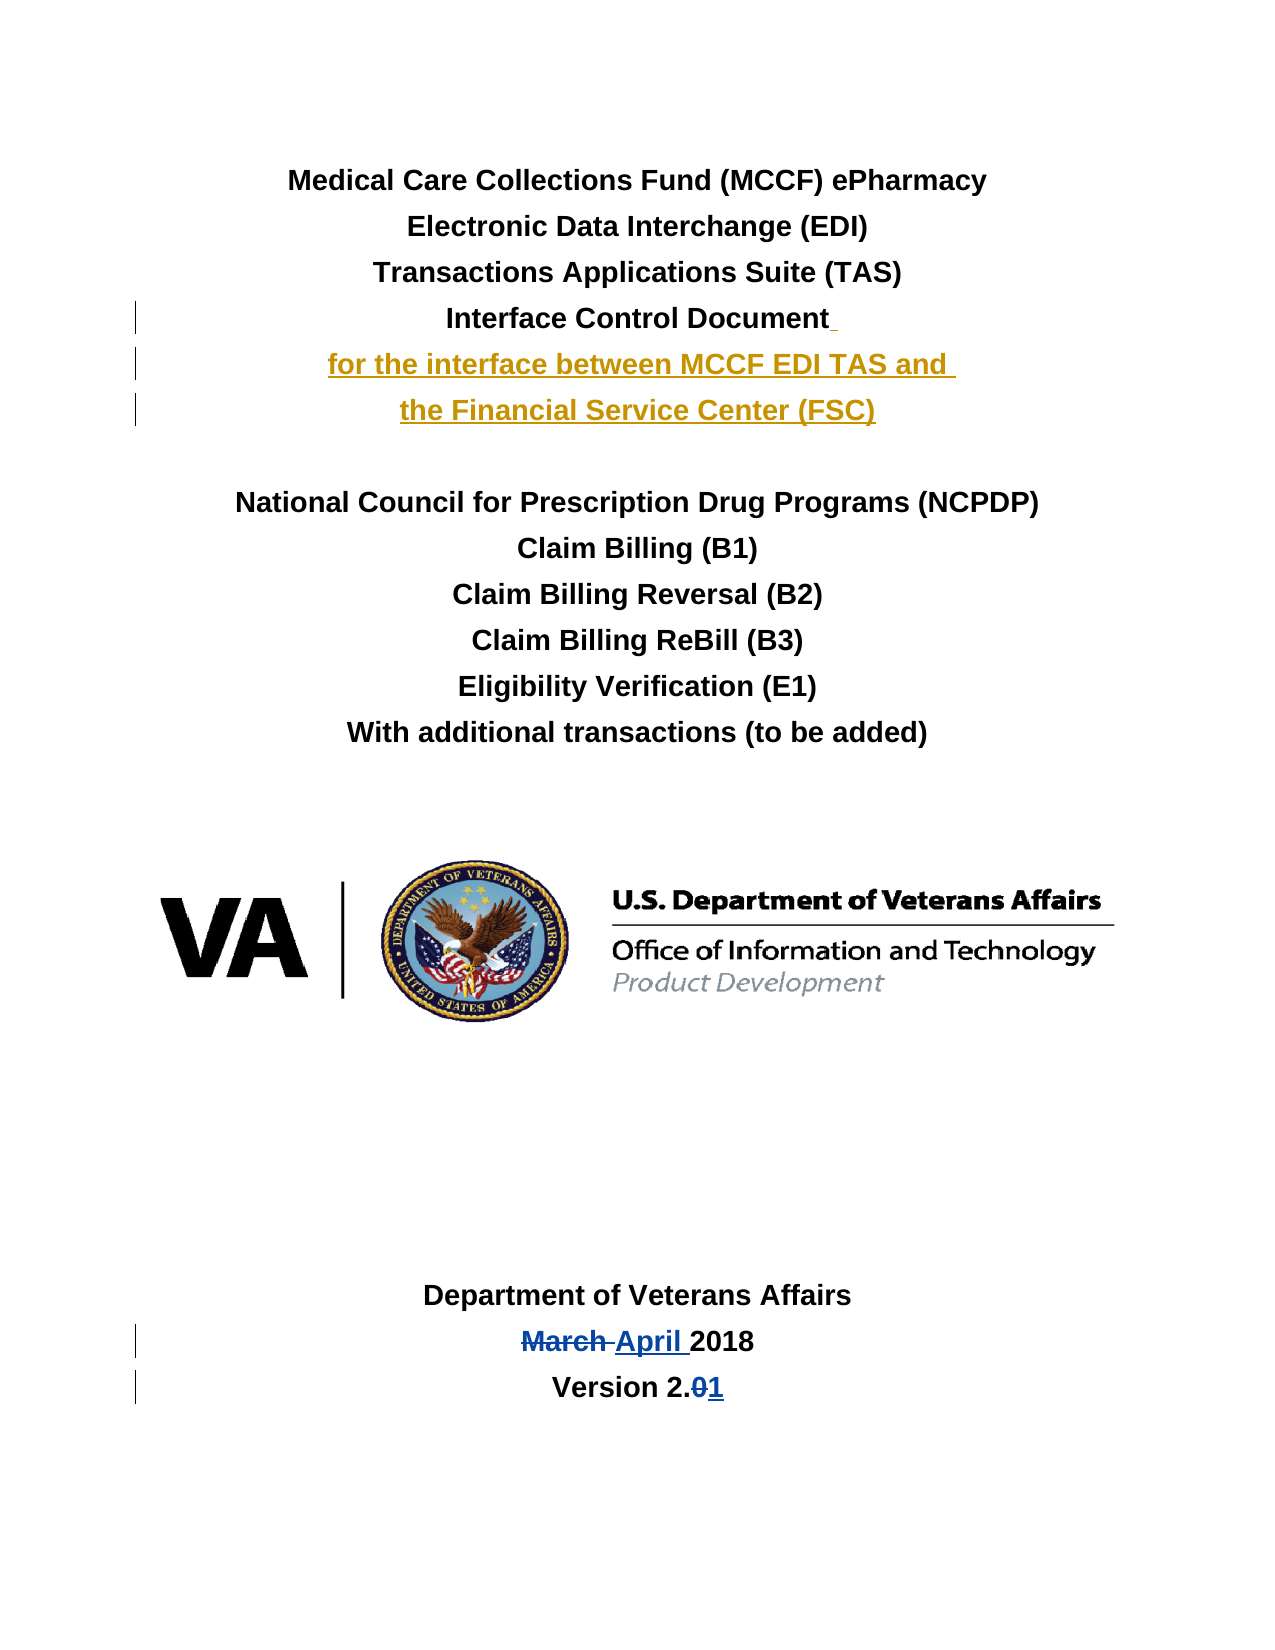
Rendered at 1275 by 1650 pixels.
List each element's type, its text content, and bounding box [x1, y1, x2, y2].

title Medical Care Collections Fund (MCCF) ePharmacy [150, 162, 1125, 196]
title 2018 [150, 1324, 1125, 1358]
title Claim Billing ReBill (B3) [150, 623, 1125, 656]
title Department of Veterans Affairs [150, 1278, 1125, 1312]
title Electronic Data Interchange (EDI) [150, 208, 1125, 242]
title Claim Billing Reversal (B2) [150, 577, 1125, 610]
title Claim Billing (B1) [150, 531, 1125, 564]
title Eligibility Verification (E1) [150, 669, 1125, 702]
title Transactions Applications Suite (TAS) [150, 254, 1125, 288]
title With additional transactions (to be added) [150, 715, 1125, 748]
title Version 2. [150, 1370, 1125, 1404]
picture [160, 853, 1115, 1027]
title Interface Control Document [150, 301, 1125, 334]
title National Council for Prescription Drug Programs (NCPDP) [150, 485, 1125, 518]
